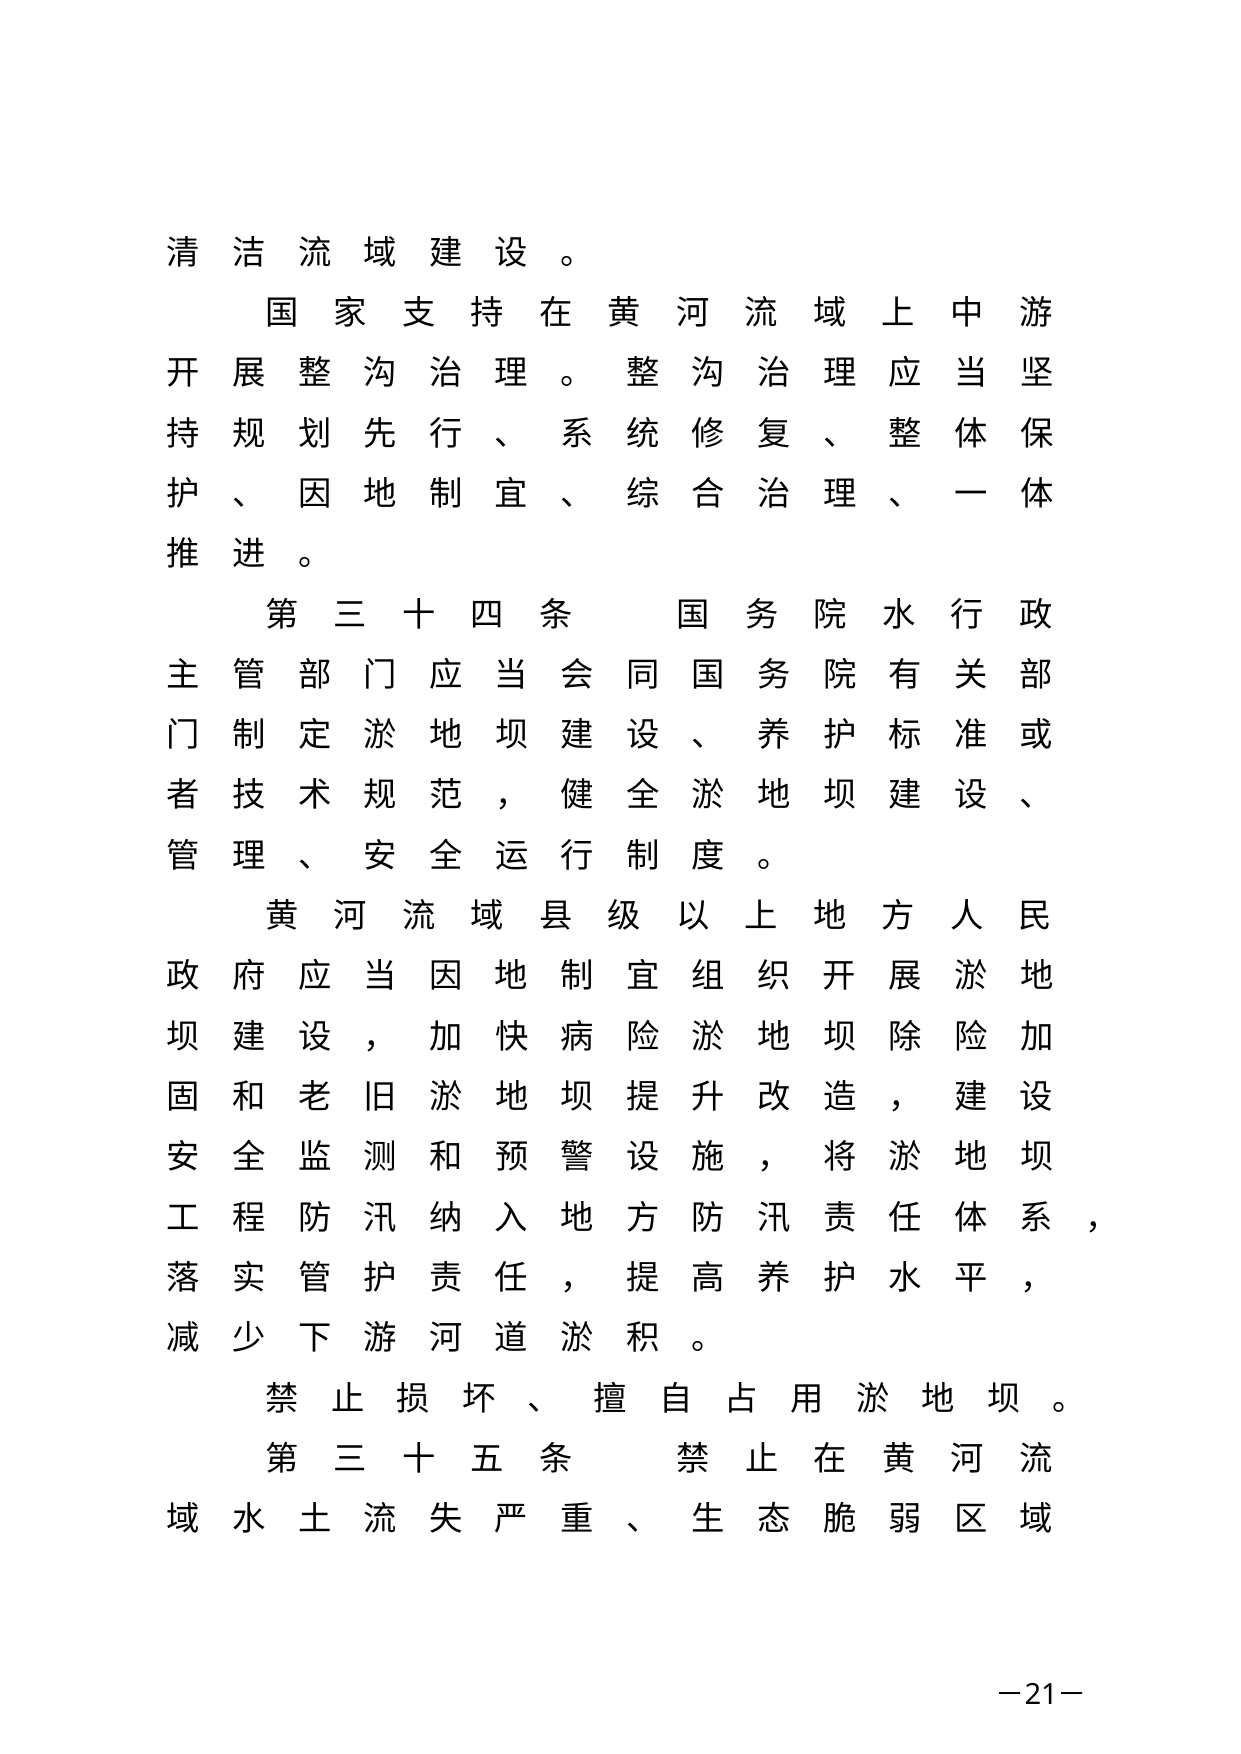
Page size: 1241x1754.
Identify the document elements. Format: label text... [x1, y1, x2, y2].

text 禁止损坏、擅自占用淤地坝。 [167, 1365, 1085, 1426]
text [167, 1426, 1085, 1546]
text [167, 219, 1085, 280]
text 黄河流域县级以上地方人民政府应当因地制宜组织开展淤地坝建设，加快病险淤地坝除险加固和老旧淤地坝提升改造，建设安全监测和预警设施，将淤地坝工程防汛纳入地方防汛责任体系，落实管护责任，提高养护水平，减少下游河道淤积。 [167, 883, 1085, 1365]
text 国家支持在黄河流域上中游开展整沟治理。整沟治理应当坚持规划先行、系统修复、整体保护、因地制宜、综合治理、一体推进。 [167, 280, 1085, 581]
text 第三十四条 国务院水行政主管部门应当会同国务院有关部门制定淤地坝建设、养护标准或者技术规范，健全淤地坝建设、管理、安全运行制度。 [167, 581, 1085, 883]
